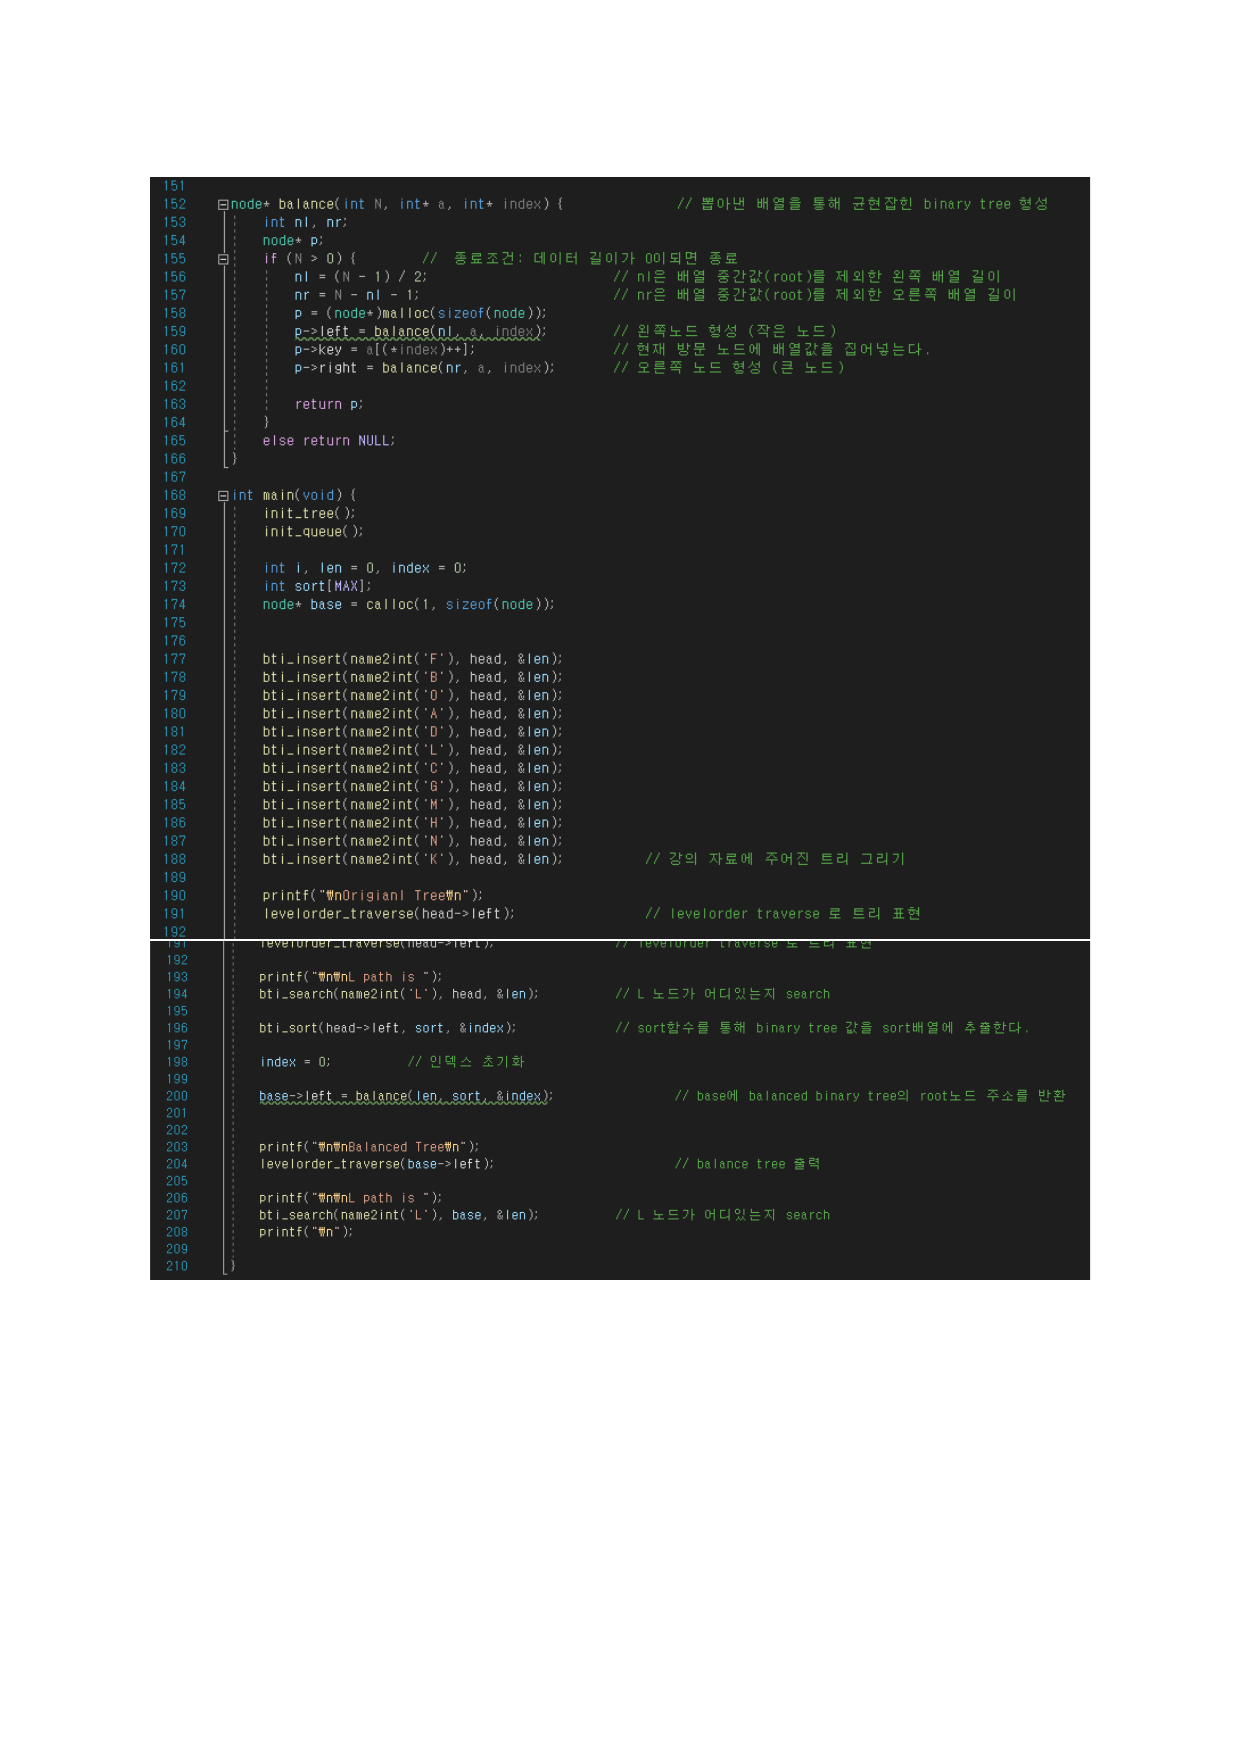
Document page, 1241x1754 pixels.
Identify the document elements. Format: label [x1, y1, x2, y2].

picture [150, 941, 1091, 1280]
picture [150, 177, 1091, 939]
